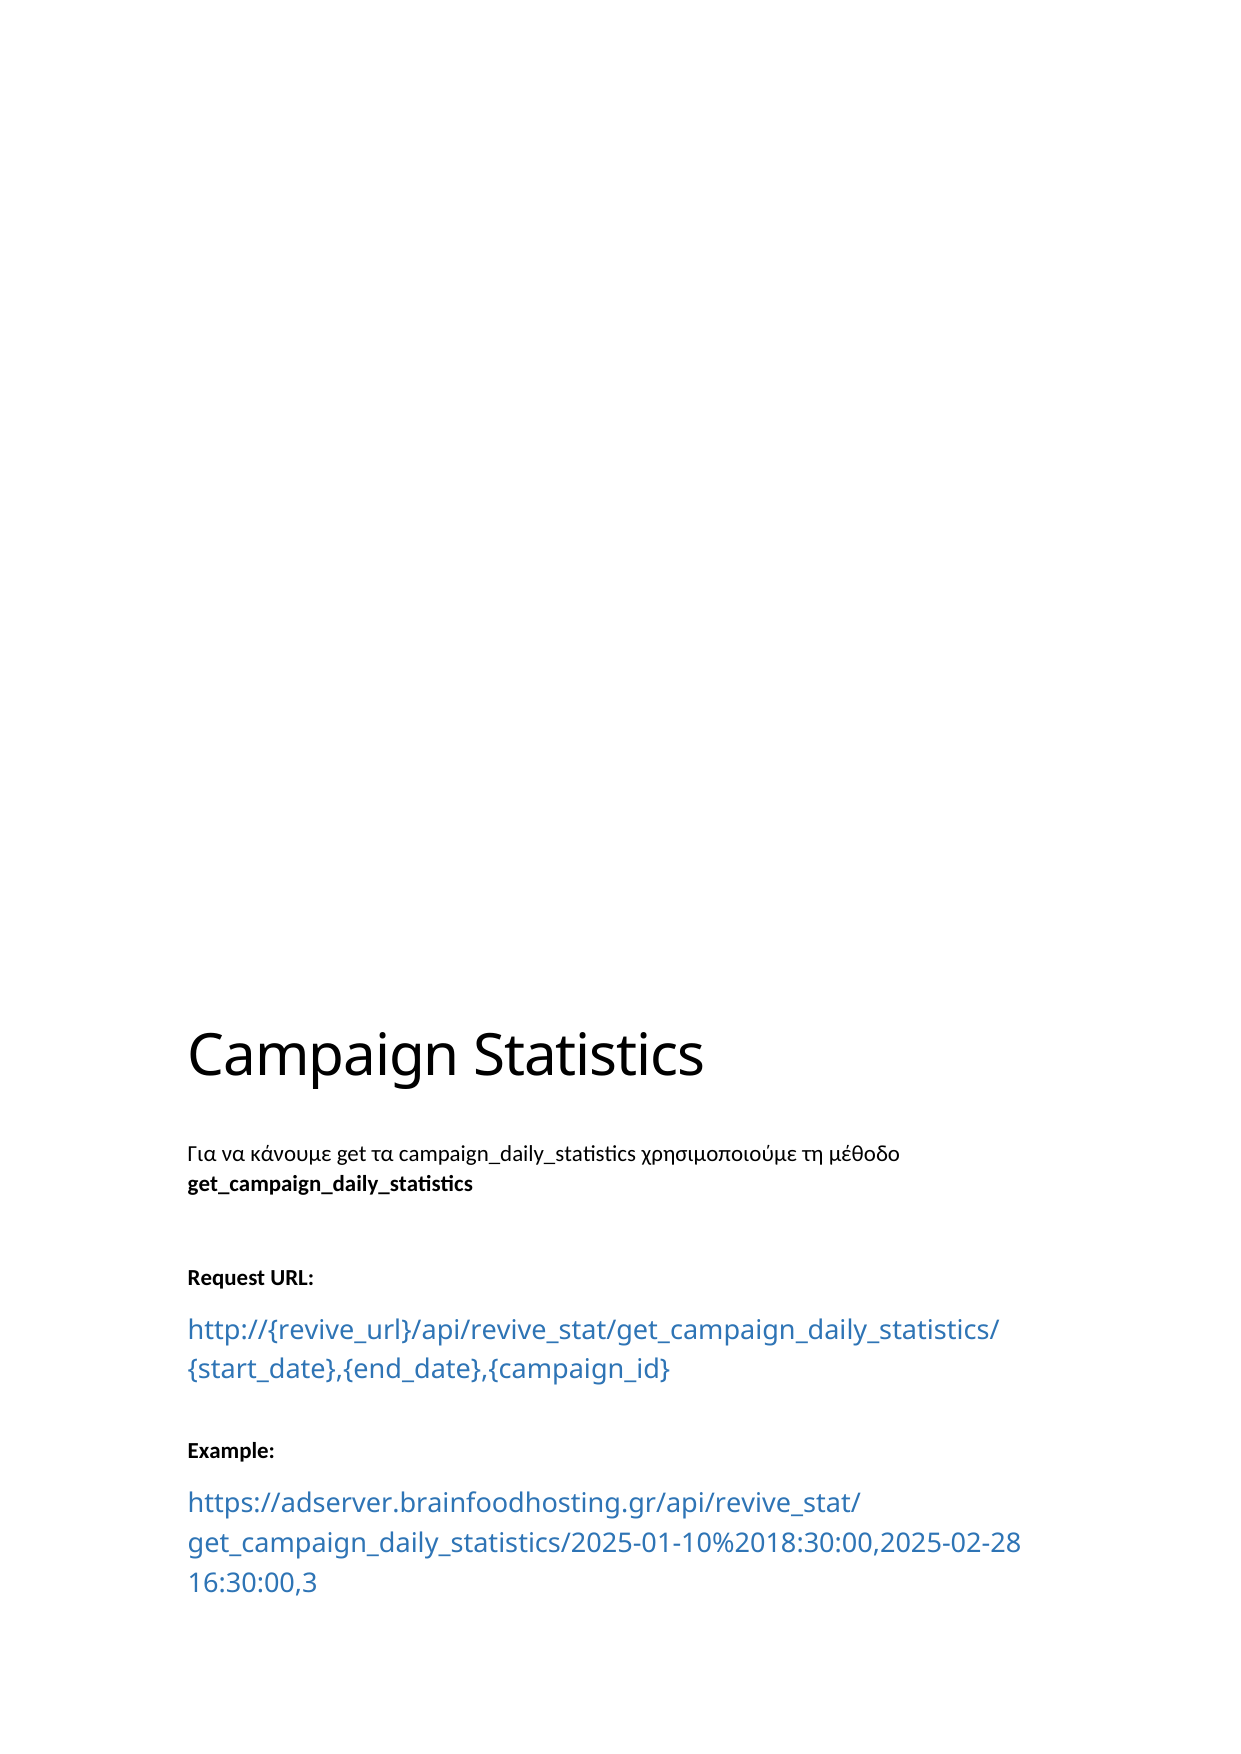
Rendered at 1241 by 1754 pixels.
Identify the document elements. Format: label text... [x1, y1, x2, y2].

text Request URL: [187, 1263, 1053, 1291]
subtitle http://{revive_url}/api/revive_stat/get_campaign_daily_statistics/ {start_date},{end_date},{campaign_id} [187, 1310, 1053, 1387]
text Για να κάνουμε get τα campaign_daily_statistics χρησιμοποιούμε τη μέθοδο get_campaign_daily_statistics [187, 1139, 1053, 1197]
title Campaign Statistics [187, 1013, 1053, 1092]
text Example: [187, 1437, 1053, 1464]
text https://adserver.brainfoodhosting.gr/api/revive_stat/get_campaign_daily_statistics/2025-01-10%2018:30:00,2025-02-28 16:30:00,3 [187, 1483, 1053, 1600]
